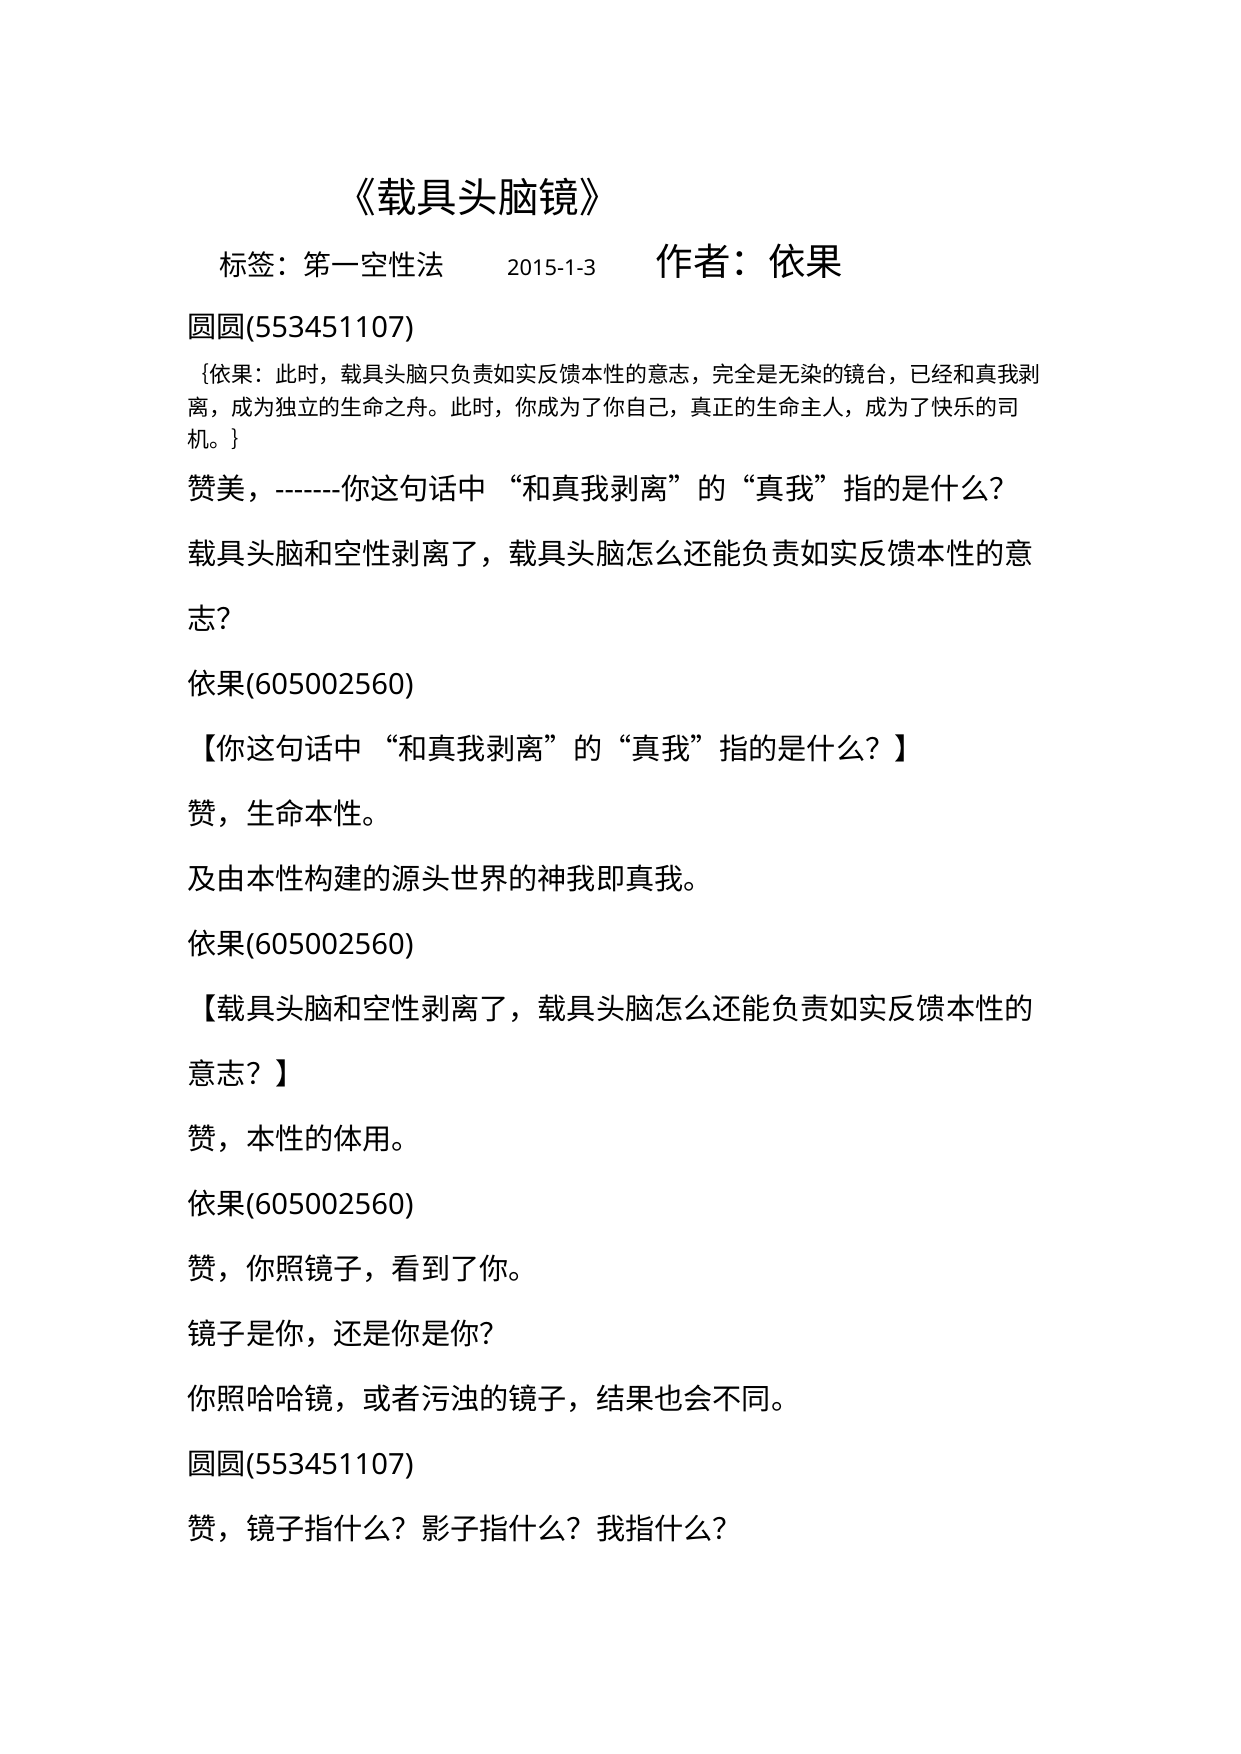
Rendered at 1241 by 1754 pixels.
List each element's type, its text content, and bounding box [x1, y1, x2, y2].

text 【载具头脑和空性剥离了，载具头脑怎么还能负责如实反馈本性的意志？】 [187, 974, 1053, 1104]
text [187, 1299, 1053, 1559]
text 【你这句话中 “和真我剥离”的“真我”指的是什么？】 赞，生命本性。 及由本性构建的源头世界的神我即真我。 依果(605002560) [187, 714, 1053, 974]
text 赞，本性的体用。 依果(605002560) 赞，你照镜子，看到了你。 [187, 1104, 1053, 1299]
text 《载具头脑镜》 [187, 162, 1053, 227]
text 圆圆(553451107) ｛依果：此时，载具头脑只负责如实反馈本性的意志，完全是无染的镜台，已经和真我剥离，成为独立的生命之舟。此时，你成为了你自己，真正的生命主人，成为了快乐的司机。｝ 赞美，-------你这句话中 “和真我剥离”的“真我”指的是什么？ 载具头脑和空性剥离了，载具头脑怎么还能负责如实反馈本性的意志？ 依果(605002560) [187, 292, 1053, 714]
text 标签：笫一空性法 2015-1-3 作者：依果 [187, 227, 1053, 292]
